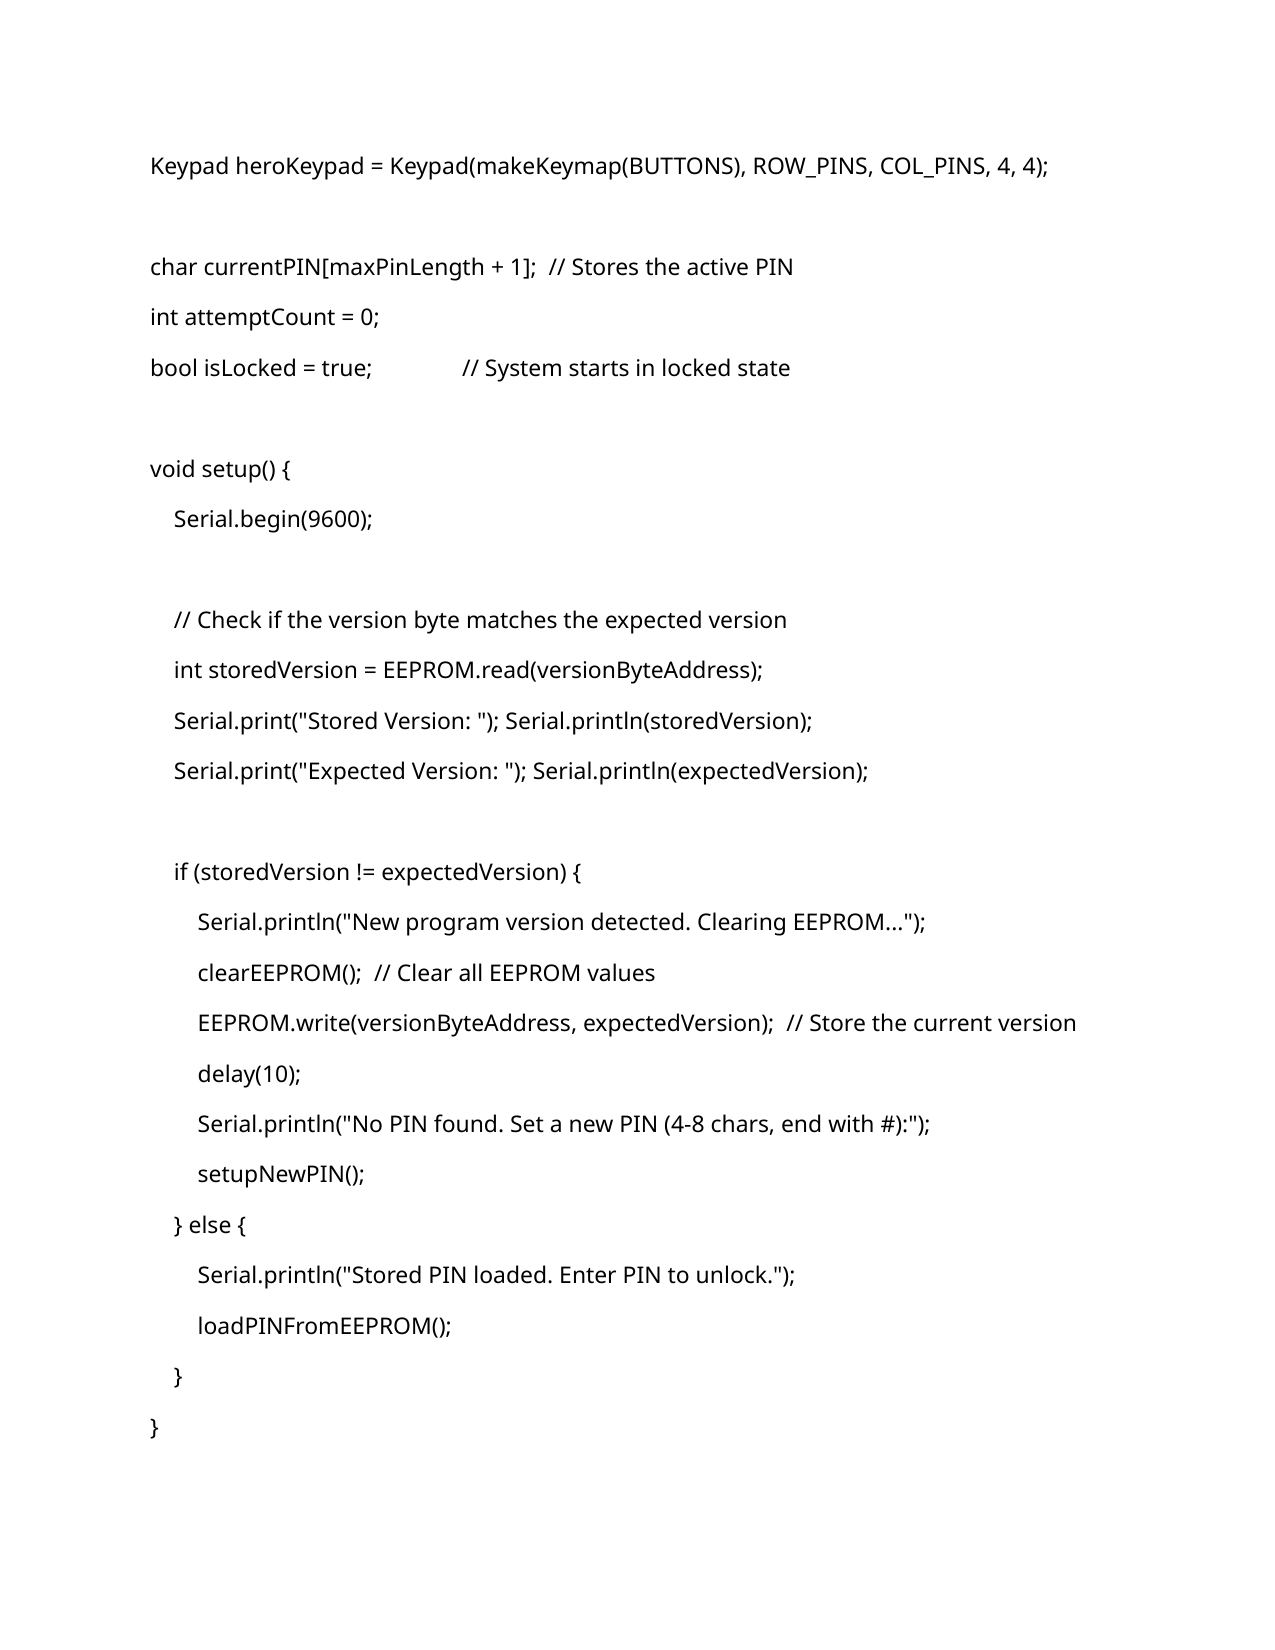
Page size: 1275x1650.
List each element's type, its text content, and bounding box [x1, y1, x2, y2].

text int storedVersion = EEPROM.read(versionByteAddress); [150, 654, 1125, 685]
text Serial.begin(9600); [150, 503, 1125, 534]
text Serial.println("New program version detected. Clearing EEPROM..."); [150, 906, 1125, 937]
text } else { [150, 1209, 1125, 1240]
text // Check if the version byte matches the expected version [150, 604, 1125, 635]
text } [150, 1410, 1125, 1442]
text int attemptCount = 0; [150, 301, 1125, 332]
text if (storedVersion != expectedVersion) { [150, 856, 1125, 887]
text bool isLocked = true; // System starts in locked state [150, 352, 1125, 383]
text Serial.print("Expected Version: "); Serial.println(expectedVersion); [150, 755, 1125, 786]
text setupNewPIN(); [150, 1158, 1125, 1189]
text clearEEPROM(); // Clear all EEPROM values [150, 957, 1125, 988]
text EEPROM.write(versionByteAddress, expectedVersion); // Store the current version [150, 1007, 1125, 1038]
text Serial.println("Stored PIN loaded. Enter PIN to unlock."); [150, 1259, 1125, 1290]
text Keypad heroKeypad = Keypad(makeKeymap(BUTTONS), ROW_PINS, COL_PINS, 4, 4); [150, 150, 1125, 181]
text void setup() { [150, 452, 1125, 484]
text loadPINFromEEPROM(); [150, 1309, 1125, 1341]
text Serial.println("No PIN found. Set a new PIN (4-8 chars, end with #):"); [150, 1108, 1125, 1139]
text Serial.print("Stored Version: "); Serial.println(storedVersion); [150, 704, 1125, 736]
text delay(10); [150, 1057, 1125, 1089]
text char currentPIN[maxPinLength + 1]; // Stores the active PIN [150, 251, 1125, 282]
text } [150, 1360, 1125, 1391]
